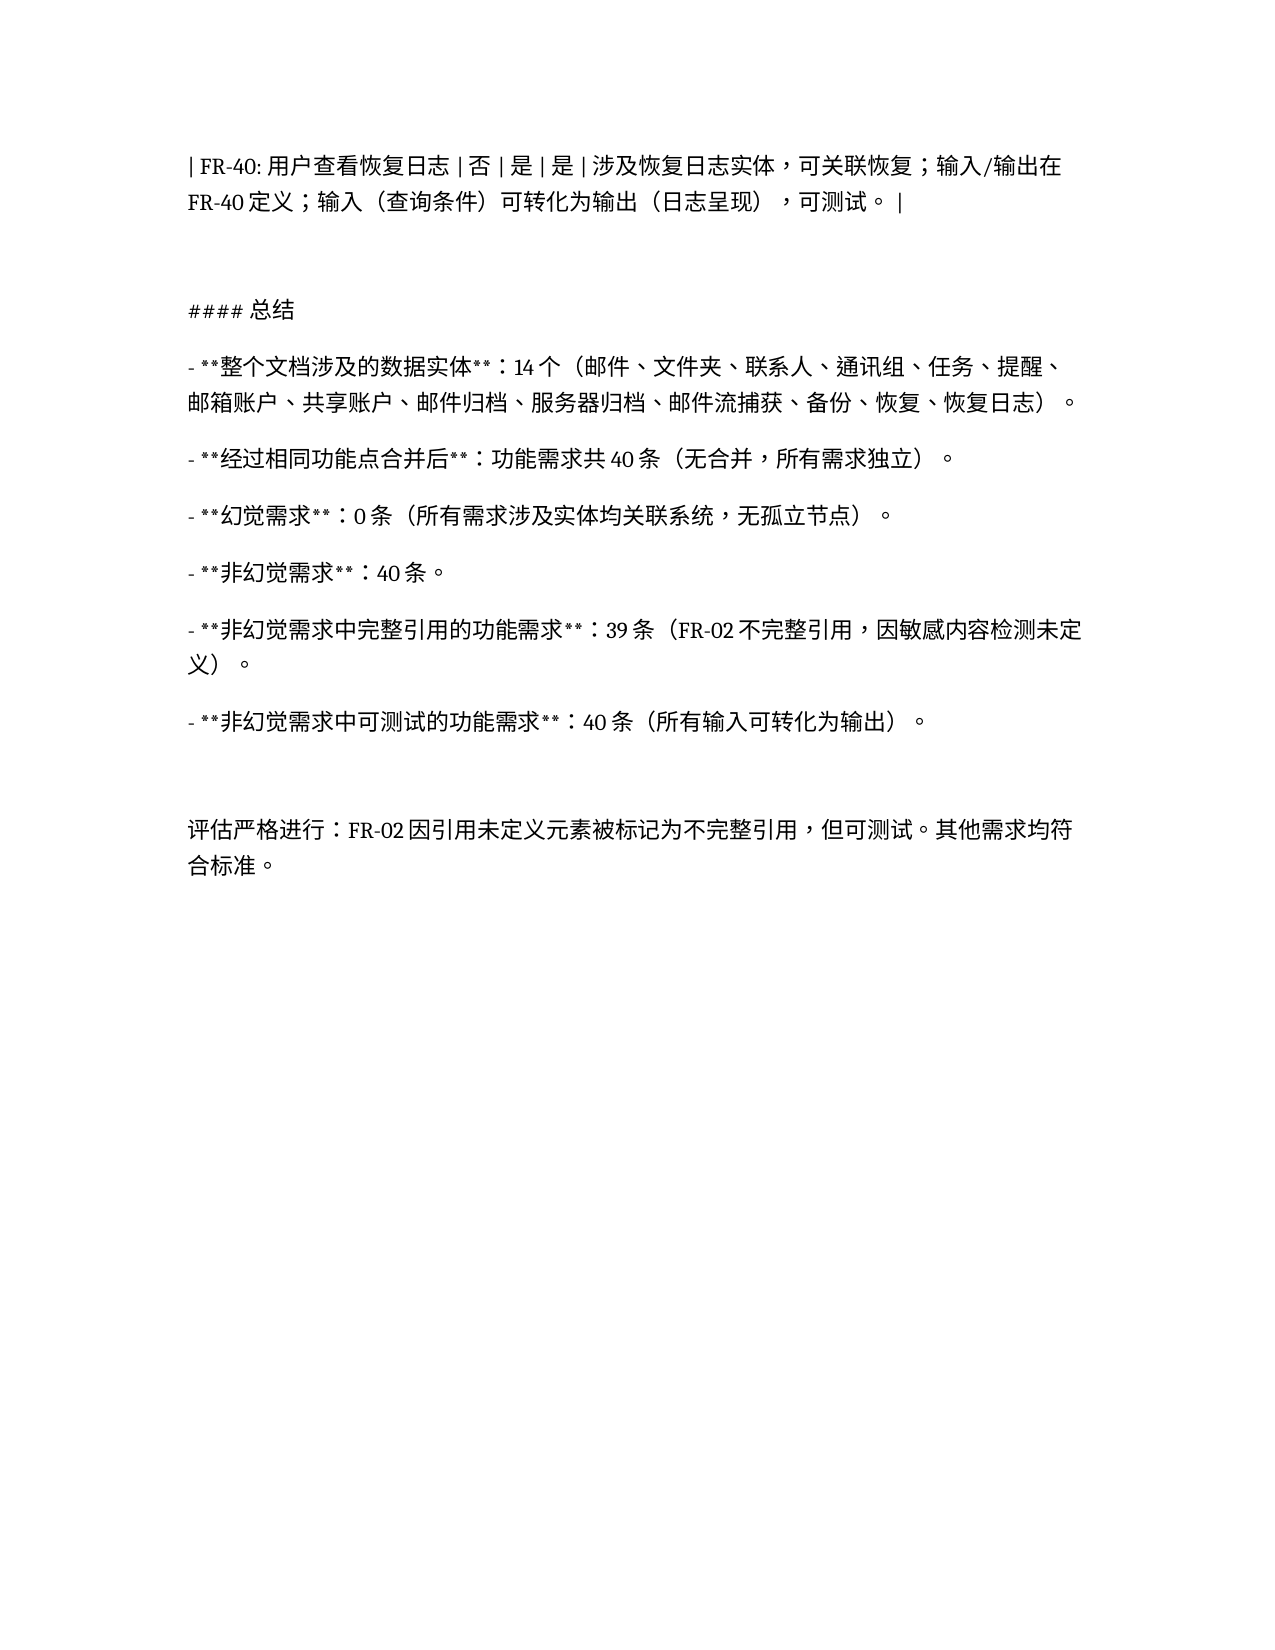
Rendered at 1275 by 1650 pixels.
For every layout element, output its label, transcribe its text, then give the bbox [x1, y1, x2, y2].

text - **幻觉需求**：0条（所有需求涉及实体均关联系统，无孤立节点）。 [187, 500, 1087, 531]
text - **整个文档涉及的数据实体**：14个（邮件、文件夹、联系人、通讯组、任务、提醒、邮箱账户、共享账户、邮件归档、服务器归档、邮件流捕获、备份、恢复、恢复日志）。 [187, 351, 1087, 418]
text - **经过相同功能点合并后**：功能需求共40条（无合并，所有需求独立）。 [187, 443, 1087, 474]
text - **非幻觉需求中可测试的功能需求**：40条（所有输入可转化为输出）。 [187, 706, 1087, 737]
text #### 总结 [187, 294, 1087, 325]
text | FR-40: 用户查看恢复日志 | 否 | 是 | 是 | 涉及恢复日志实体，可关联恢复；输入/输出在FR-40定义；输入（查询条件）可转化为输出（日志呈现），可测试。 | [187, 150, 1087, 217]
text - **非幻觉需求**：40条。 [187, 557, 1087, 588]
text 评估严格进行：FR-02因引用未定义元素被标记为不完整引用，但可测试。其他需求均符合标准。 [187, 814, 1087, 881]
text - **非幻觉需求中完整引用的功能需求**：39条（FR-02不完整引用，因敏感内容检测未定义）。 [187, 613, 1087, 681]
